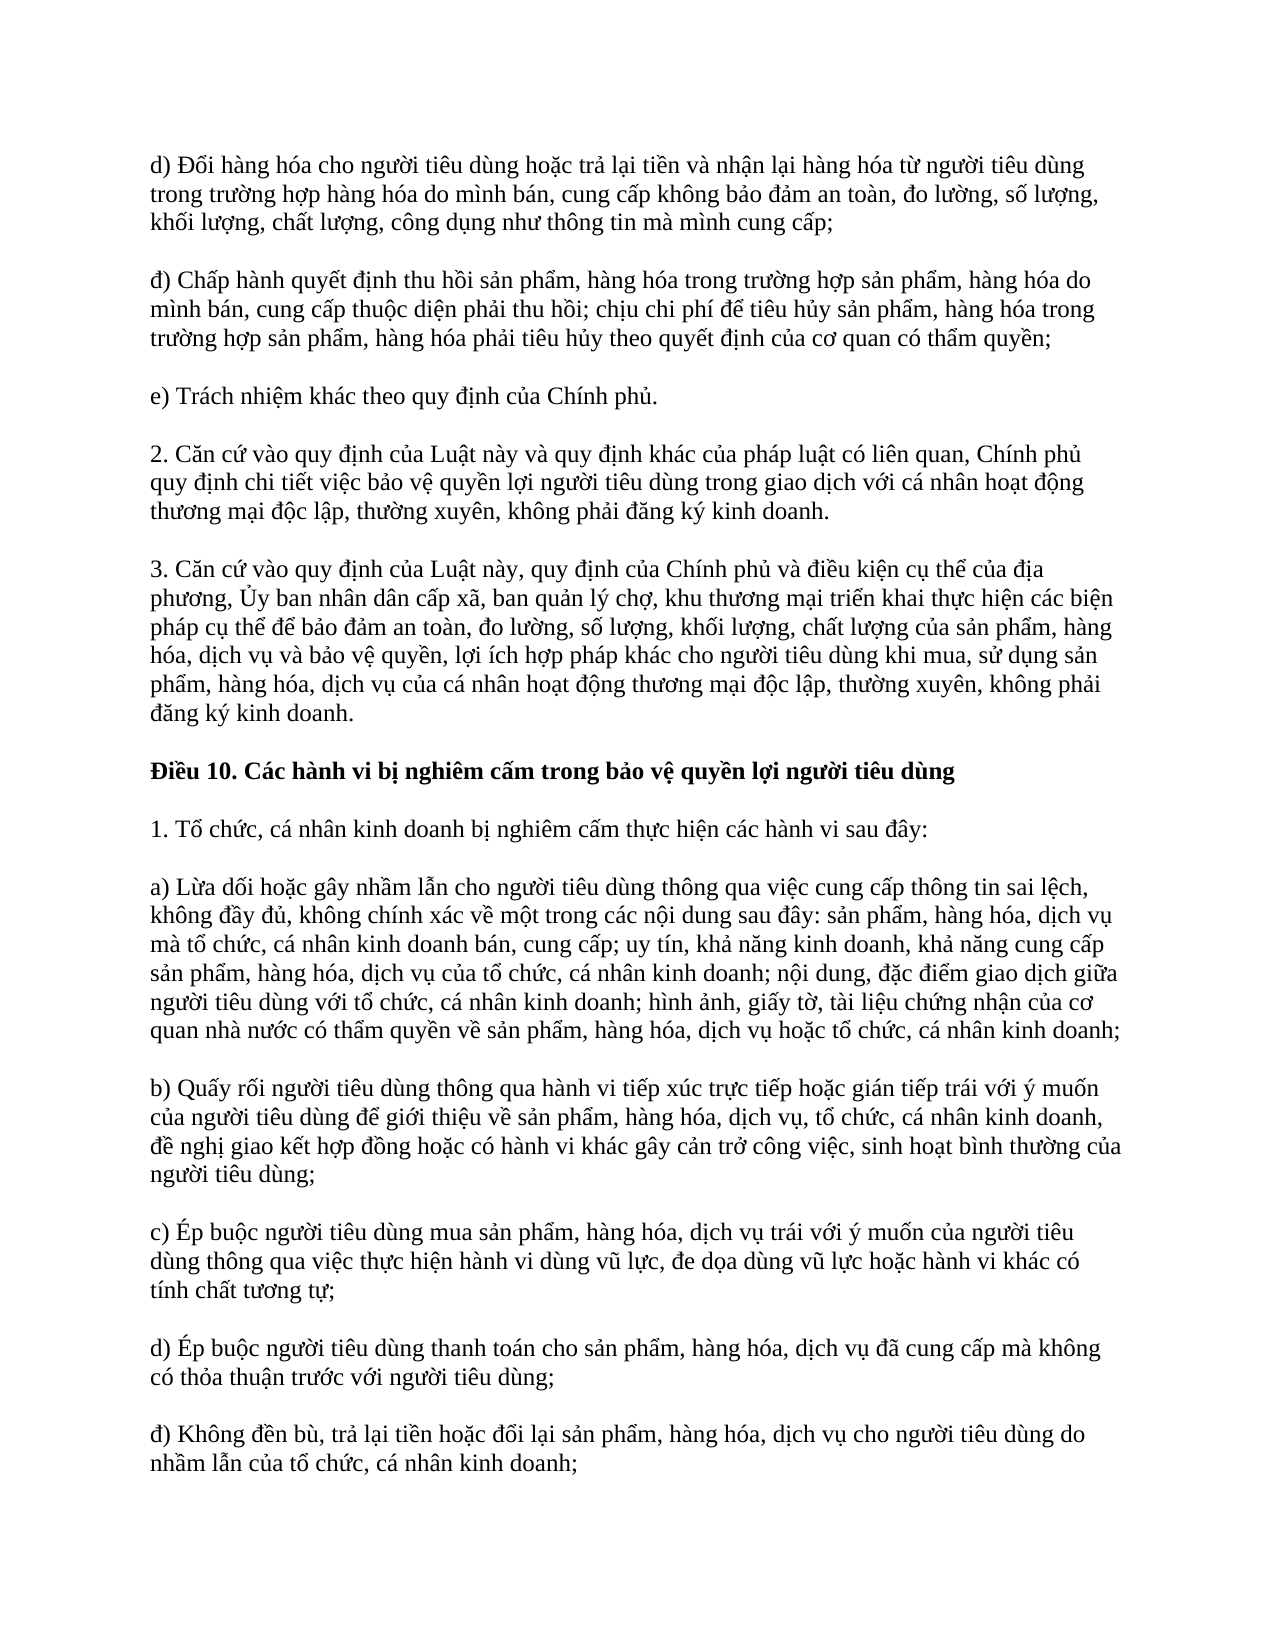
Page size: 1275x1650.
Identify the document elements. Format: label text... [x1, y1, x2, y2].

text d) Ép buộc người tiêu dùng thanh toán cho sản phẩm, hàng hóa, dịch vụ đã cung cấp mà không có thỏa thuận trước với người tiêu dùng; [150, 1333, 1125, 1390]
text b) Quấy rối người tiêu dùng thông qua hành vi tiếp xúc trực tiếp hoặc gián tiếp trái với ý muốn của người tiêu dùng để giới thiệu về sản phẩm, hàng hóa, dịch vụ, tổ chức, cá nhân kinh doanh, đề nghị giao kết hợp đồng hoặc có hành vi khác gây cản trở công việc, sinh hoạt bình thường của người tiêu dùng; [150, 1073, 1125, 1188]
text d) Đổi hàng hóa cho người tiêu dùng hoặc trả lại tiền và nhận lại hàng hóa từ người tiêu dùng trong trường hợp hàng hóa do mình bán, cung cấp không bảo đảm an toàn, đo lường, số lượng, khối lượng, chất lượng, công dụng như thông tin mà mình cung cấp; [150, 150, 1125, 236]
text Điều 10. Các hành vi bị nghiêm cấm trong bảo vệ quyền lợi người tiêu dùng [150, 756, 1125, 784]
text 2. Căn cứ vào quy định của Luật này và quy định khác của pháp luật có liên quan, Chính phủ quy định chi tiết việc bảo vệ quyền lợi người tiêu dùng trong giao dịch với cá nhân hoạt động thương mại độc lập, thường xuyên, không phải đăng ký kinh doanh. [150, 439, 1125, 525]
text 3. Căn cứ vào quy định của Luật này, quy định của Chính phủ và điều kiện cụ thể của địa phương, Ủy ban nhân dân cấp xã, ban quản lý chợ, khu thương mại triển khai thực hiện các biện pháp cụ thể để bảo đảm an toàn, đo lường, số lượng, khối lượng, chất lượng của sản phẩm, hàng hóa, dịch vụ và bảo vệ quyền, lợi ích hợp pháp khác cho người tiêu dùng khi mua, sử dụng sản phẩm, hàng hóa, dịch vụ của cá nhân hoạt động thương mại độc lập, thường xuyên, không phải đăng ký kinh doanh. [150, 554, 1125, 727]
text e) Trách nhiệm khác theo quy định của Chính phủ. [150, 381, 1125, 409]
text đ) Chấp hành quyết định thu hồi sản phẩm, hàng hóa trong trường hợp sản phẩm, hàng hóa do mình bán, cung cấp thuộc diện phải thu hồi; chịu chi phí để tiêu hủy sản phẩm, hàng hóa trong trường hợp sản phẩm, hàng hóa phải tiêu hủy theo quyết định của cơ quan có thẩm quyền; [150, 265, 1125, 352]
text c) Ép buộc người tiêu dùng mua sản phẩm, hàng hóa, dịch vụ trái với ý muốn của người tiêu dùng thông qua việc thực hiện hành vi dùng vũ lực, đe dọa dùng vũ lực hoặc hành vi khác có tính chất tương tự; [150, 1217, 1125, 1304]
text đ) Không đền bù, trả lại tiền hoặc đổi lại sản phẩm, hàng hóa, dịch vụ cho người tiêu dùng do nhầm lẫn của tổ chức, cá nhân kinh doanh; [150, 1419, 1125, 1477]
text 1. Tổ chức, cá nhân kinh doanh bị nghiêm cấm thực hiện các hành vi sau đây: [150, 814, 1125, 842]
text a) Lừa dối hoặc gây nhầm lẫn cho người tiêu dùng thông qua việc cung cấp thông tin sai lệch, không đầy đủ, không chính xác về một trong các nội dung sau đây: sản phẩm, hàng hóa, dịch vụ mà tổ chức, cá nhân kinh doanh bán, cung cấp; uy tín, khả năng kinh doanh, khả năng cung cấp sản phẩm, hàng hóa, dịch vụ của tổ chức, cá nhân kinh doanh; nội dung, đặc điểm giao dịch giữa người tiêu dùng với tổ chức, cá nhân kinh doanh; hình ảnh, giấy tờ, tài liệu chứng nhận của cơ quan nhà nước có thẩm quyền về sản phẩm, hàng hóa, dịch vụ hoặc tổ chức, cá nhân kinh doanh; [150, 872, 1125, 1044]
